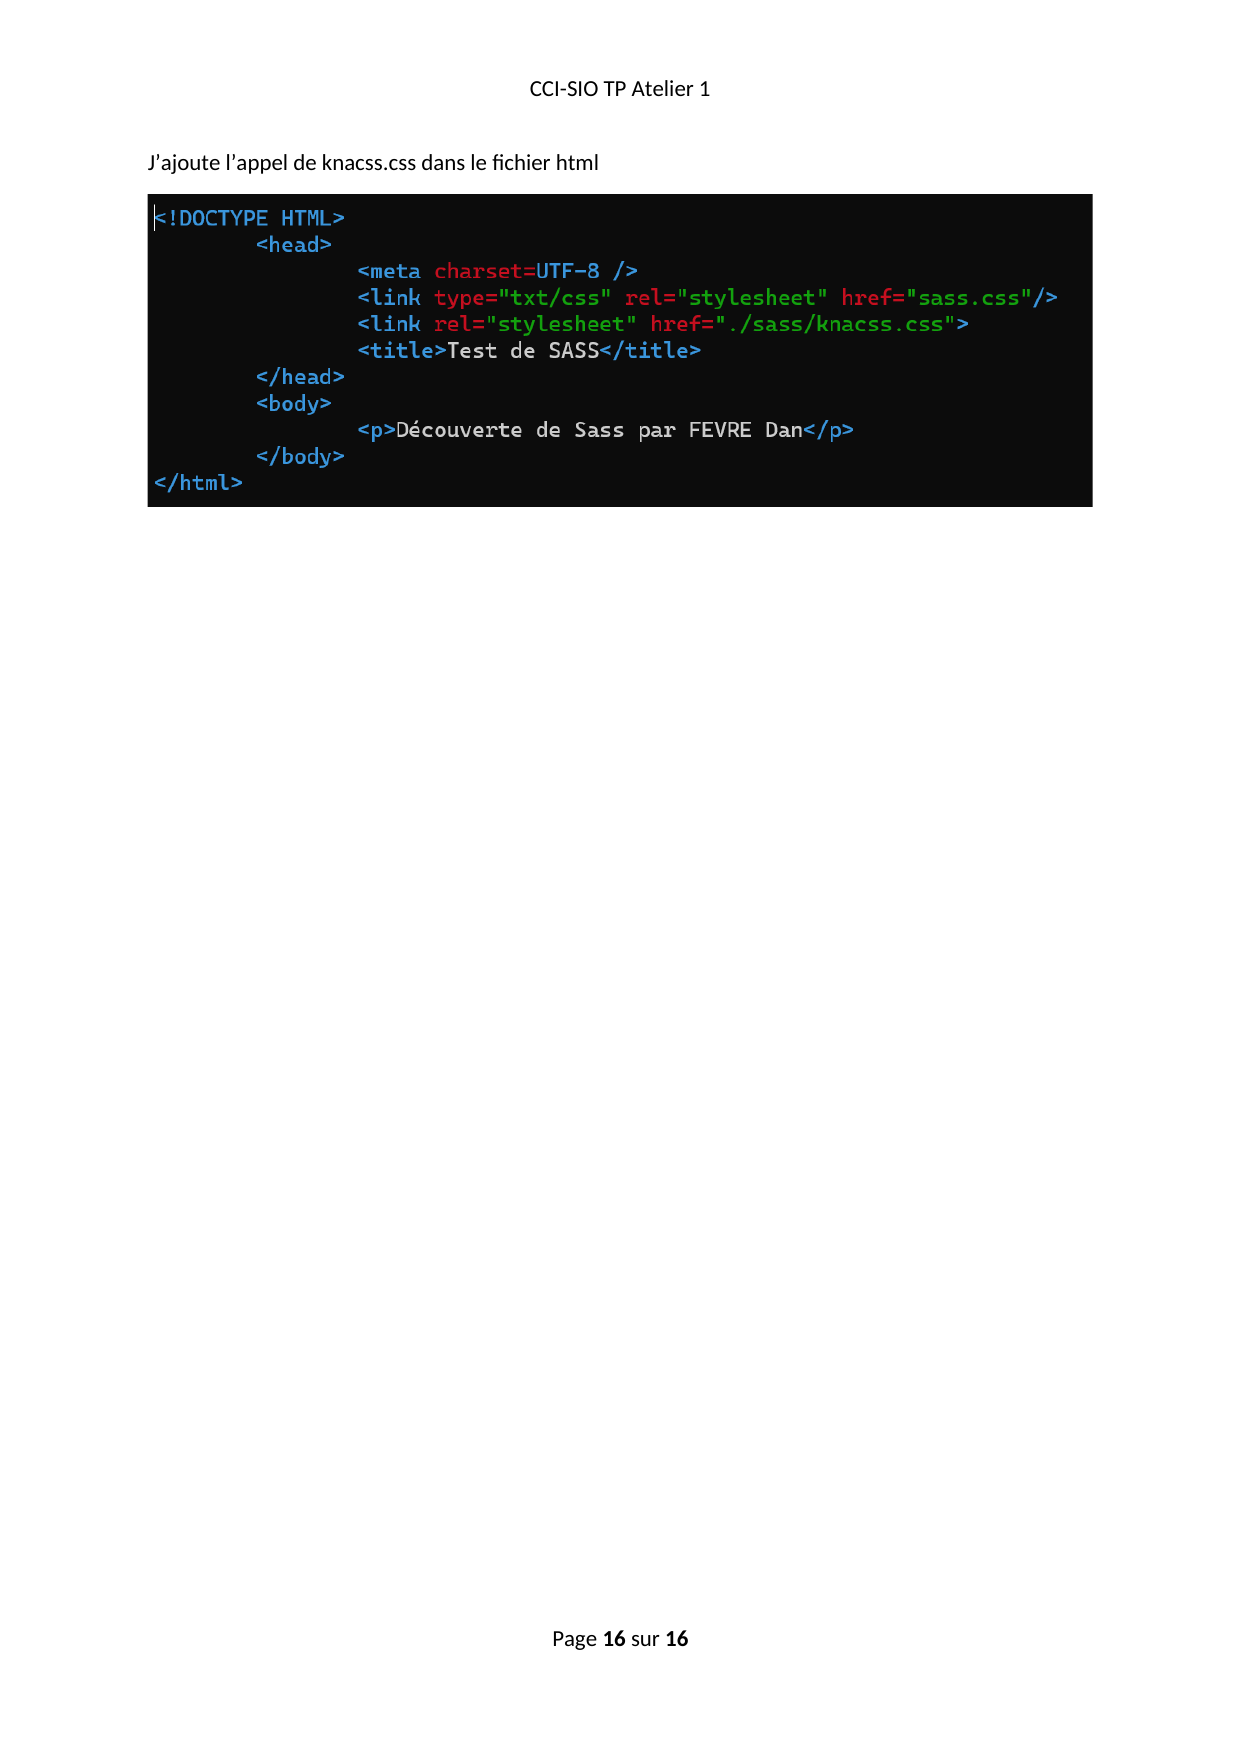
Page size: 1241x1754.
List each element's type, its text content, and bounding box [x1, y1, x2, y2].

picture [147, 194, 1093, 507]
text J’ajoute l’appel de knacss.css dans le fichier html [148, 148, 1093, 176]
